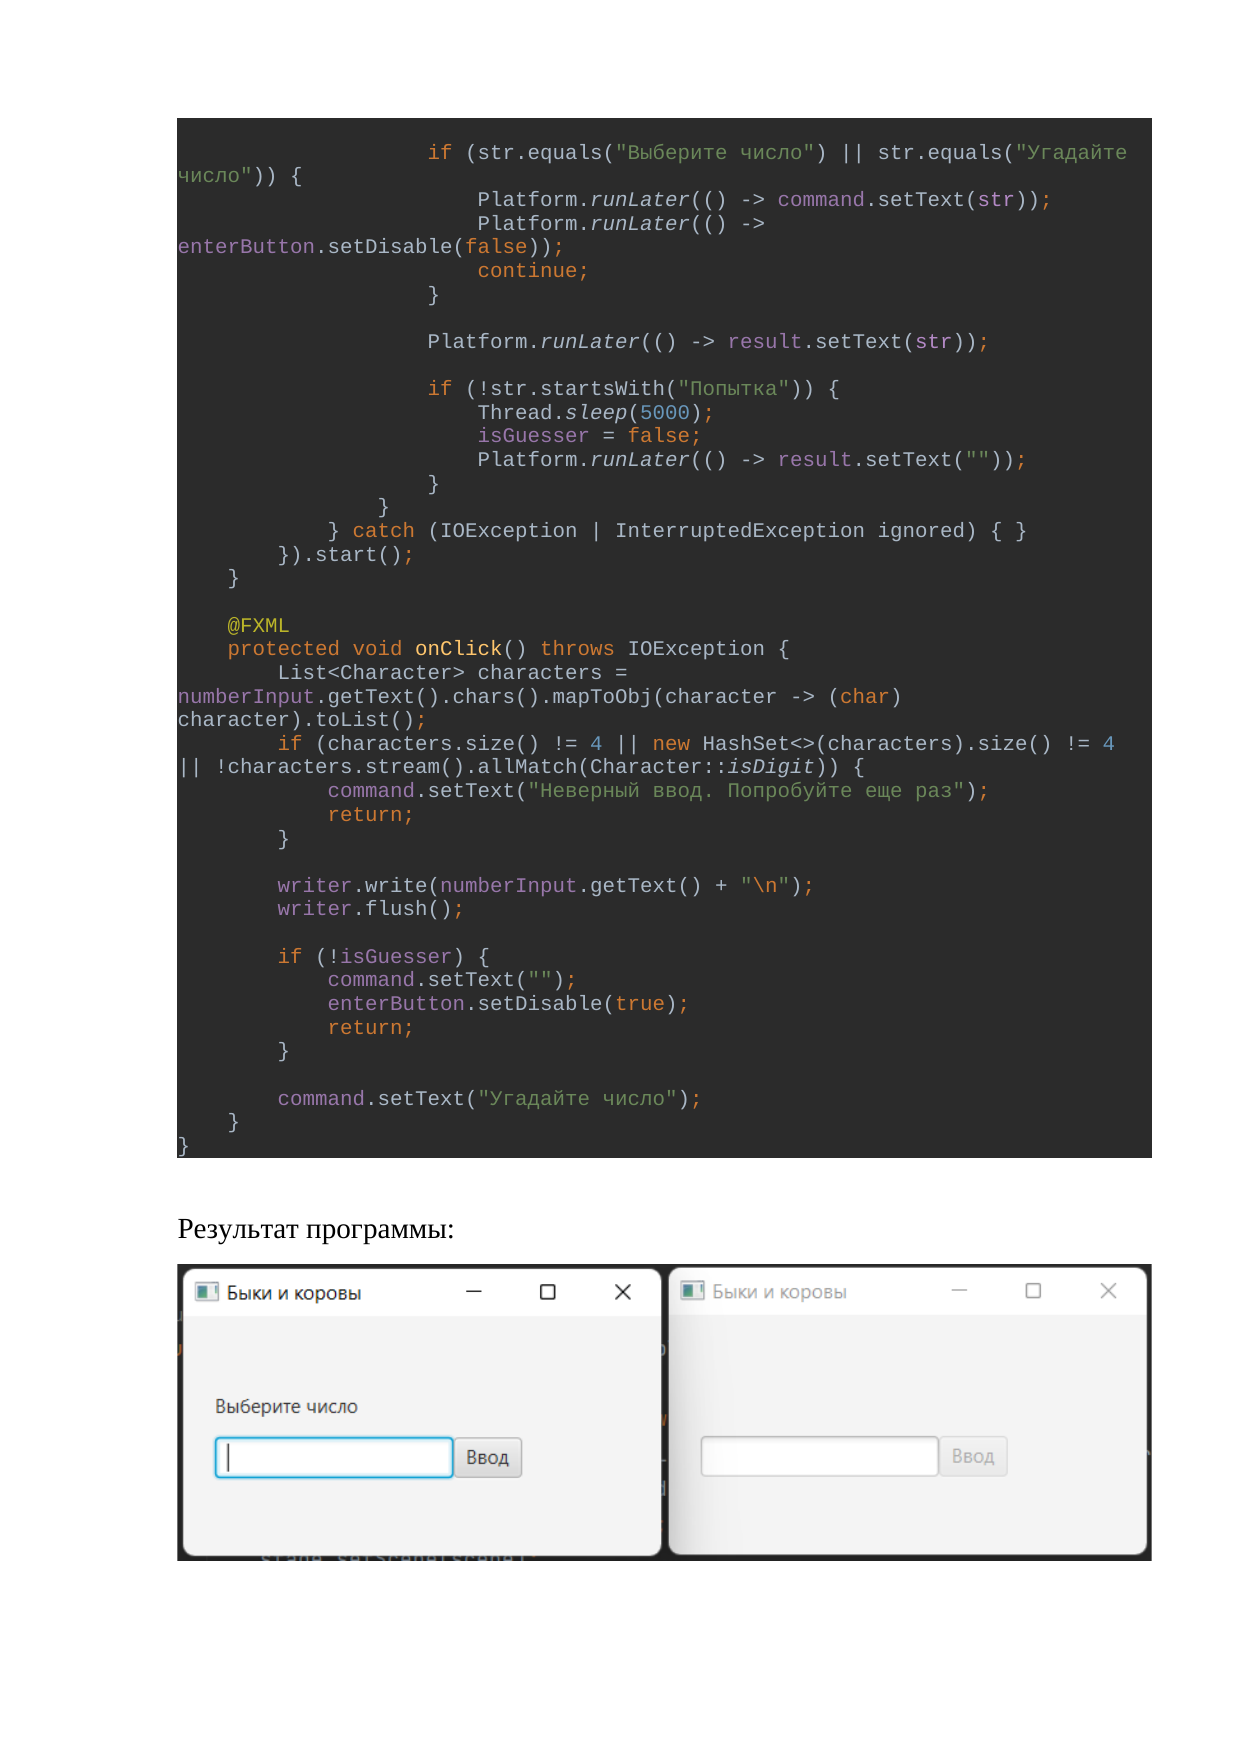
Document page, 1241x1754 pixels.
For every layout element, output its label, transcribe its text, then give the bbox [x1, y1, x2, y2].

picture [177, 1264, 1152, 1561]
text Результат программы: [177, 1211, 1152, 1245]
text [177, 118, 1152, 1158]
